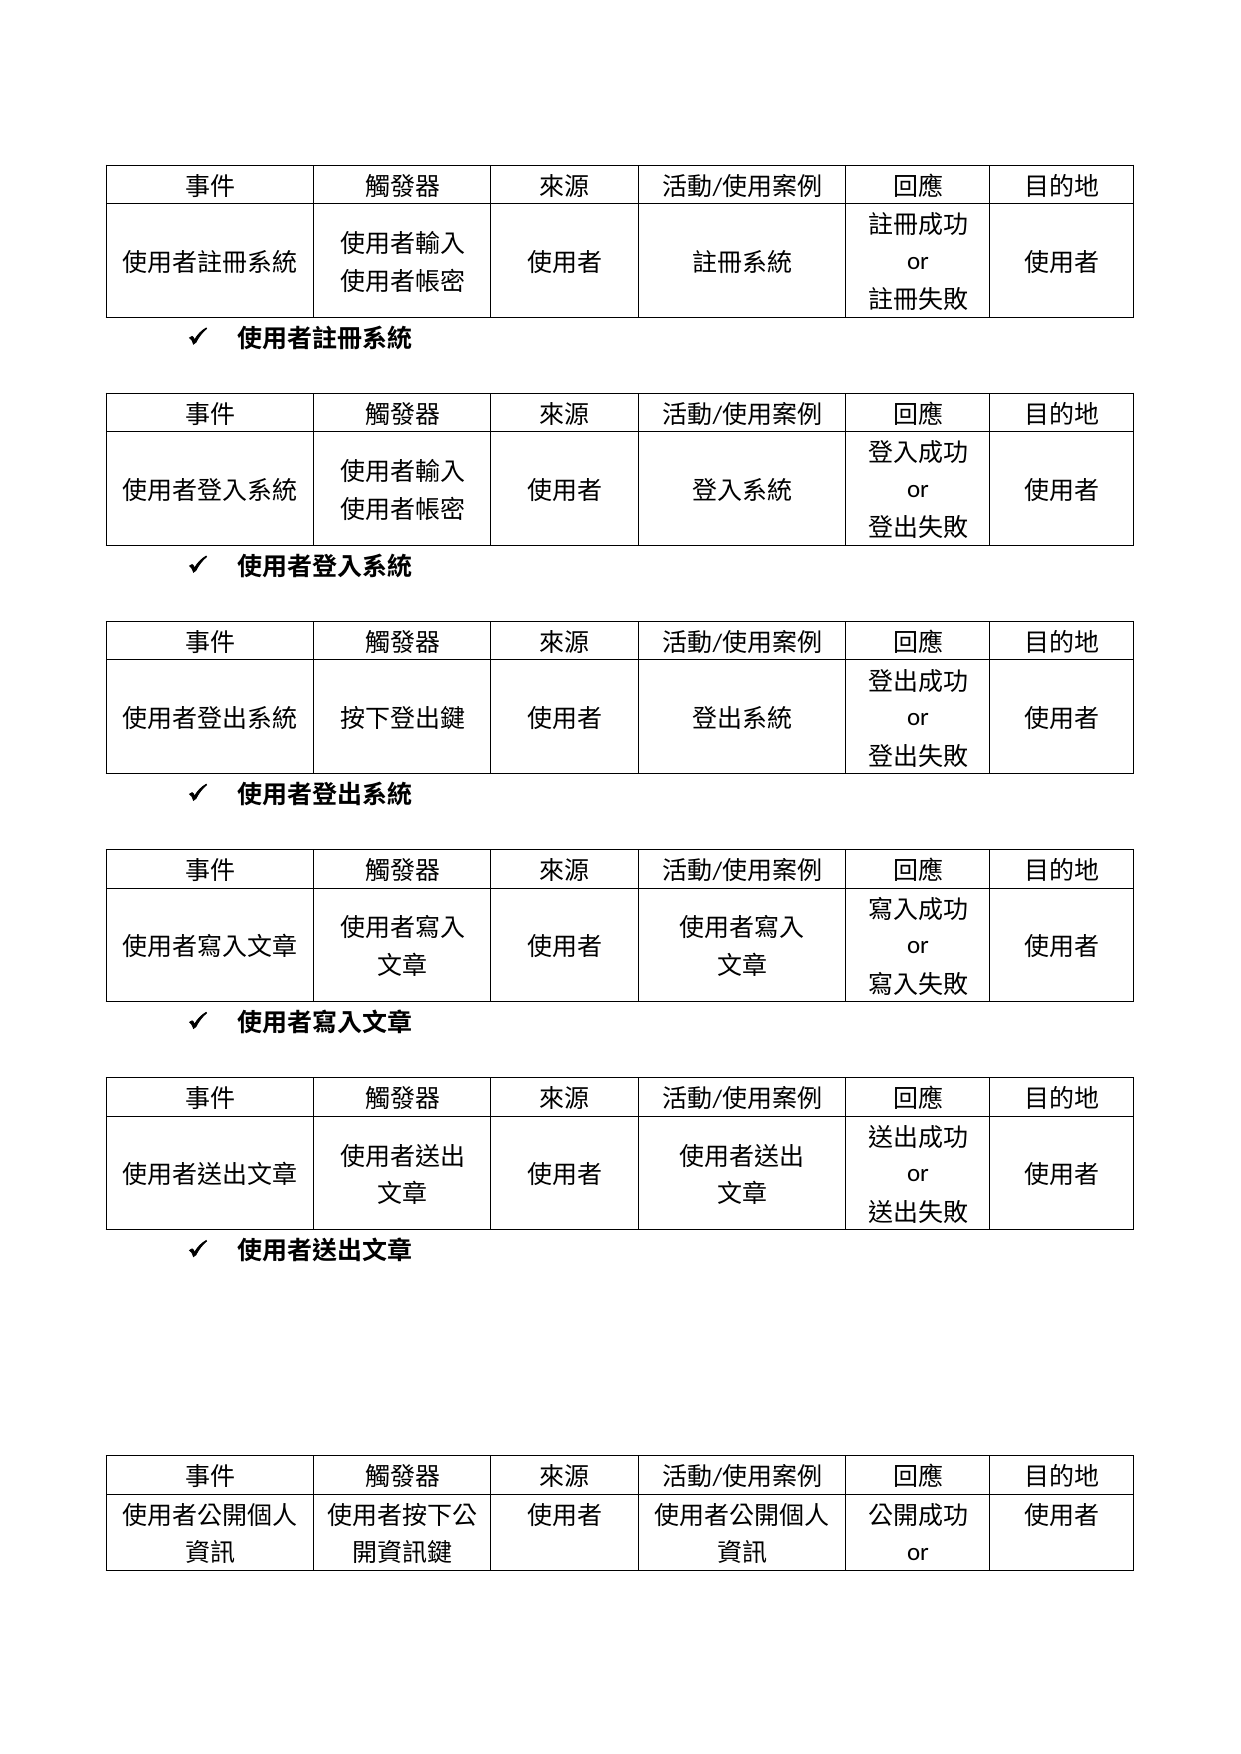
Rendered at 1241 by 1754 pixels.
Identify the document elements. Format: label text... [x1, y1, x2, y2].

table_cell 使用者 [491, 660, 638, 773]
table_header 事件 [107, 394, 313, 431]
table_cell 使用者寫入文章 [107, 889, 313, 1001]
list 使用者送出文章 [187, 1230, 1053, 1268]
table_cell 使用者輸入 使用者帳密 [314, 204, 490, 317]
table_cell 使用者 [491, 889, 638, 1001]
table_header 目的地 [990, 394, 1133, 431]
table_header 觸發器 [314, 166, 490, 203]
table_cell 登入成功 or 登出失敗 [846, 432, 989, 545]
table_cell 使用者登出系統 [107, 660, 313, 773]
table_cell 登出系統 [639, 660, 845, 773]
table_header 觸發器 [314, 622, 490, 659]
table_cell 使用者送出 文章 [314, 1117, 490, 1229]
table_header 事件 [107, 850, 313, 887]
table_header 觸發器 [314, 394, 490, 431]
table_header 目的地 [990, 622, 1133, 659]
table_cell 使用者 [990, 660, 1133, 773]
list 使用者登出系統 [187, 774, 1053, 811]
table_cell 註冊成功 or 註冊失敗 [846, 204, 989, 317]
table_cell 使用者寫入 文章 [639, 889, 845, 1001]
table_cell 送出成功 or 送出失敗 [846, 1117, 989, 1229]
table_cell 按下登出鍵 [314, 660, 490, 773]
table_header 活動/使用案例 [639, 1456, 845, 1494]
table_cell 使用者 [990, 1117, 1133, 1229]
table_cell 登入系統 [639, 432, 845, 545]
table_header 觸發器 [314, 1456, 490, 1494]
table_cell 使用者送出 文章 [639, 1117, 845, 1229]
table_header 來源 [491, 850, 638, 887]
table_header 活動/使用案例 [639, 394, 845, 431]
table_header 目的地 [990, 166, 1133, 203]
table_header 觸發器 [314, 1078, 490, 1116]
table_header 目的地 [990, 1078, 1133, 1116]
table_header 來源 [491, 1078, 638, 1116]
table_header 回應 [846, 1456, 989, 1494]
list 使用者註冊系統 [187, 318, 1053, 355]
table_cell 使用者 [990, 432, 1133, 545]
table_cell 使用者 [491, 1117, 638, 1229]
table_header 回應 [846, 850, 989, 887]
table_header 事件 [107, 1078, 313, 1116]
table_header 事件 [107, 166, 313, 203]
table_cell 寫入成功 or 寫入失敗 [846, 889, 989, 1001]
table_cell 使用者送出文章 [107, 1117, 313, 1229]
table_header 目的地 [990, 850, 1133, 887]
table_header 回應 [846, 622, 989, 659]
table_header 活動/使用案例 [639, 166, 845, 203]
table_header 活動/使用案例 [639, 622, 845, 659]
table_header 來源 [491, 394, 638, 431]
table_cell 使用者 [491, 1495, 638, 1570]
table_header 回應 [846, 394, 989, 431]
table_cell 使用者 [491, 204, 638, 317]
table_cell 使用者登入系統 [107, 432, 313, 545]
table_cell 使用者寫入 文章 [314, 889, 490, 1001]
table_header 回應 [846, 166, 989, 203]
table_header 來源 [491, 1456, 638, 1494]
table_cell 公開成功 or 公開失敗 [846, 1495, 989, 1570]
table_cell 使用者 [491, 432, 638, 545]
table_header 事件 [107, 1456, 313, 1494]
table_cell 使用者公開個人資訊 [639, 1495, 845, 1570]
list 使用者寫入文章 [187, 1002, 1053, 1039]
table_header 活動/使用案例 [639, 1078, 845, 1116]
table_cell 使用者 [990, 1495, 1133, 1570]
table_header 來源 [491, 166, 638, 203]
table_cell 使用者按下公開資訊鍵 [314, 1495, 490, 1570]
table_cell 使用者 [990, 204, 1133, 317]
list 使用者登入系統 [187, 546, 1053, 583]
table_header 事件 [107, 622, 313, 659]
table_cell 註冊系統 [639, 204, 845, 317]
table_header 活動/使用案例 [639, 850, 845, 887]
table_cell 使用者註冊系統 [107, 204, 313, 317]
table_cell 使用者輸入 使用者帳密 [314, 432, 490, 545]
table_header 來源 [491, 622, 638, 659]
table_cell 登出成功 or 登出失敗 [846, 660, 989, 773]
table_header 目的地 [990, 1456, 1133, 1494]
table_cell 使用者 [990, 889, 1133, 1001]
table_header 觸發器 [314, 850, 490, 887]
table_header 回應 [846, 1078, 989, 1116]
table_cell 使用者公開個人資訊 [107, 1495, 313, 1570]
